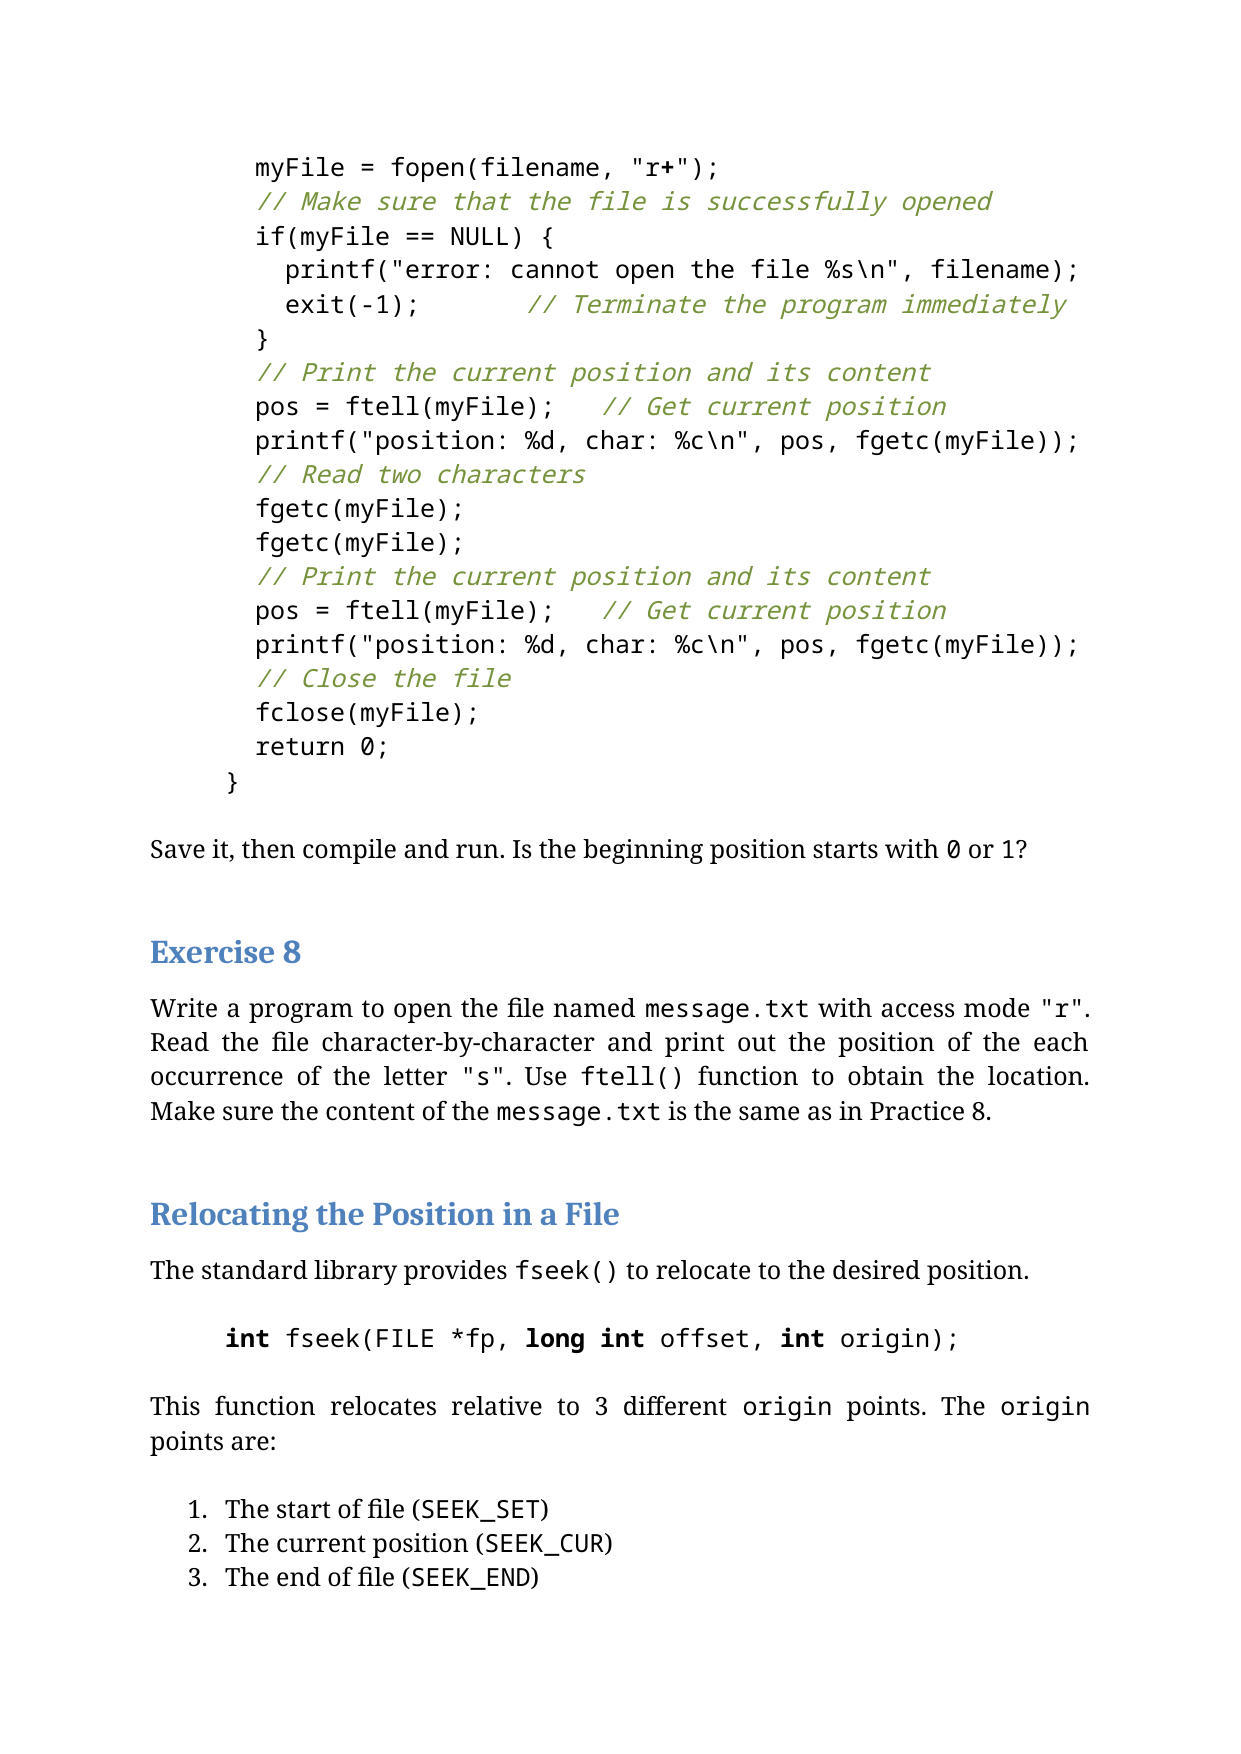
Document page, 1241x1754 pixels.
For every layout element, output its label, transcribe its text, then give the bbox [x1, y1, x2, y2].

text fgetc(myFile); [150, 491, 1090, 525]
text Write a program to open the file named message.txt with access mode "r". Read the file character-by-character and print out the position of the each occurrence of the letter "s". Use ftell() function to obtain the location. Make sure the content of the message.txt is the same as in Practice 8. [150, 991, 1090, 1127]
text if(myFile == NULL) { [150, 218, 1090, 252]
text pos = ftell(myFile); // Get current position [150, 593, 1090, 627]
text exit(-1); // Terminate the program immediately [150, 286, 1090, 320]
text } [150, 320, 1090, 354]
text This function relocates relative to 3 different origin points. The origin points are: [150, 1389, 1090, 1457]
text myFile = fopen(filename, "r+"); [225, 150, 1090, 184]
text pos = ftell(myFile); // Get current position [150, 388, 1090, 422]
text Save it, then compile and run. Is the beginning position starts with 0 or 1? [150, 831, 1090, 865]
list The current position (SEEK_CUR) [187, 1525, 1090, 1559]
text // Read two characters [225, 457, 1090, 491]
text printf("position: %d, char: %c\n", pos, fgetc(myFile)); [150, 422, 1090, 457]
text // Print the current position and its content [150, 559, 1090, 593]
text fgetc(myFile); [150, 525, 1090, 559]
subtitle Relocating the Position in a File [150, 1195, 1090, 1234]
text The standard library provides fseek() to relocate to the desired position. [150, 1253, 1090, 1287]
list The start of file (SEEK_SET) [187, 1491, 1090, 1525]
text fclose(myFile); [225, 695, 1090, 729]
text int fseek(FILE *fp, long int offset, int origin); [150, 1321, 1090, 1355]
text // Print the current position and its content [150, 354, 1090, 388]
text // Close the file [150, 661, 1090, 695]
text printf("position: %d, char: %c\n", pos, fgetc(myFile)); [150, 627, 1090, 661]
text printf("error: cannot open the file %s\n", filename); [150, 252, 1090, 286]
text return 0; [225, 729, 1090, 763]
text // Make sure that the file is successfully opened [225, 184, 1090, 218]
list The end of file (SEEK_END) [187, 1559, 1090, 1593]
subtitle Exercise 8 [150, 933, 1090, 972]
text } [225, 763, 1090, 797]
